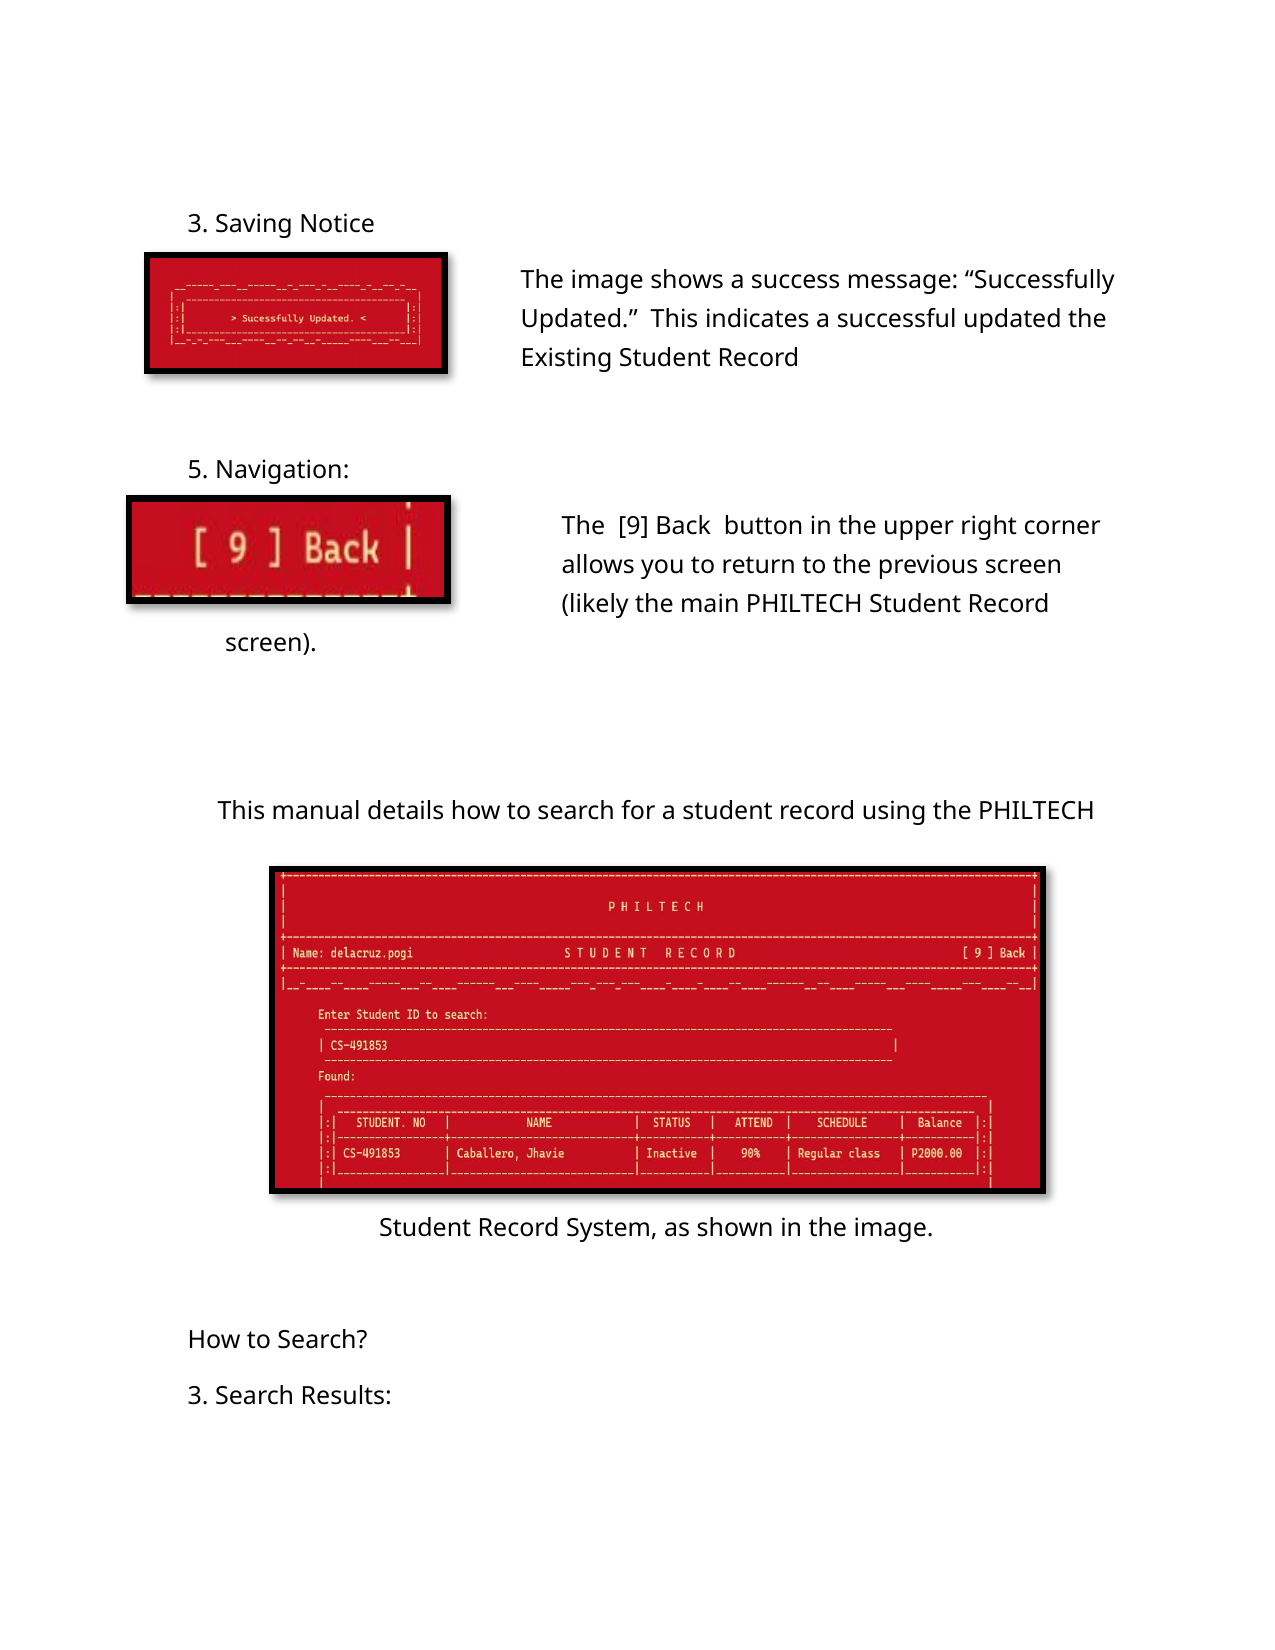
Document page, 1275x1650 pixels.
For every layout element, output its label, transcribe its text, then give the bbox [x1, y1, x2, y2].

picture [275, 872, 1040, 1188]
text How to Search? [187, 1322, 1125, 1356]
text 5. Navigation: [187, 452, 1125, 486]
text 3. Saving Notice [187, 206, 1125, 240]
picture [150, 258, 441, 368]
text 3. Search Results: [187, 1377, 1125, 1411]
picture [132, 502, 444, 597]
text The image shows a success message: “Successfully Updated.” This indicates a successful updated the Existing Student Record [457, 262, 1125, 374]
list The [9] Back button in the upper right corner allows you to return to the previous screen (likely the main PHILTECH Student Record screen). [225, 507, 1125, 659]
